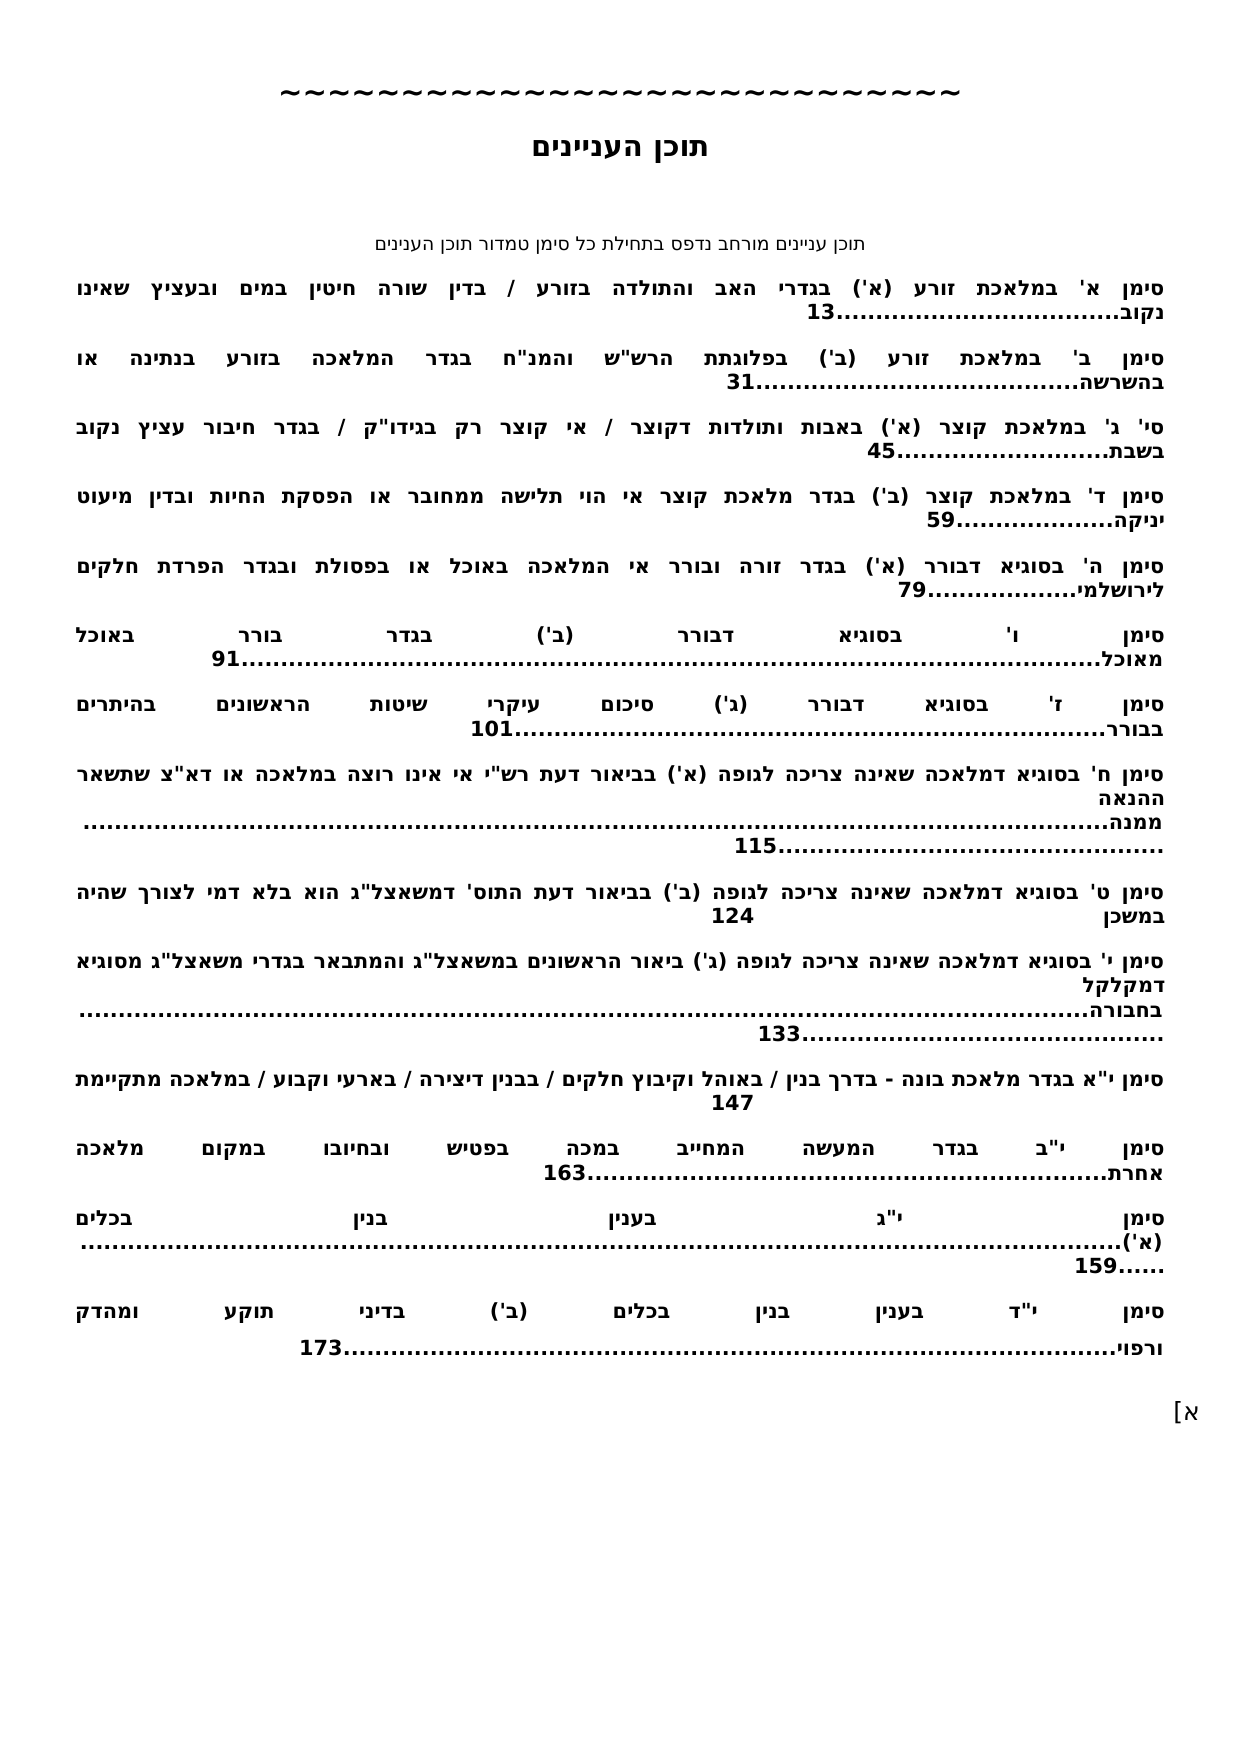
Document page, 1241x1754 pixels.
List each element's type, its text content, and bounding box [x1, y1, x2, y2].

text ~~~~~~~~~~~~~~~~~~~~~~~~~~~~ [75, 75, 1165, 109]
text סימן ו' בסוגיא דבורר (ב') בגדר בורר באוכל מאוכל.............................................................................................................91 [75, 623, 1165, 672]
text סימן ח' בסוגיא דמלאכה שאינה צריכה לגופה (א') בביאור דעת רש"י אי אינו רוצה במלאכה או דא"צ שתשאר ההנאה ממנה...................................................................................................................................................................................115 [75, 762, 1165, 859]
text סימן ז' בסוגיא דבורר (ג') סיכום עיקרי שיטות הראשונים בהיתרים בבורר...........................................................................101 [75, 692, 1165, 741]
text תוכן עניינים מורחב נדפס בתחילת כל סימן טמדור תוכן הענינים [75, 233, 1165, 255]
text סימן ד' במלאכת קוצר (ב') בגדר מלאכת קוצר אי הוי תלישה ממחובר או הפסקת החיות ובדין מיעוט יניקה....................59 [75, 484, 1165, 533]
text סי' ג' במלאכת קוצר (א') באבות ותולדות דקוצר / אי קוצר רק בגידו"ק / בגדר חיבור עציץ נקוב בשבת...........................45 [75, 415, 1165, 463]
text סימן ט' בסוגיא דמלאכה שאינה צריכה לגופה (ב') בביאור דעת התוס' דמשאצל"ג הוא בלא דמי לצורך שהיה במשכן 124 [75, 880, 1165, 928]
text סימן ב' במלאכת זורע (ב') בפלוגתת הרש"ש והמנ"ח בגדר המלאכה בזורע בנתינה או בהשרשה.........................................31 [75, 346, 1165, 394]
text תוכן העניינים [75, 130, 1165, 164]
text סימן י"ב בגדר המעשה המחייב במכה בפטיש ובחיובו במקום מלאכה אחרת..................................................................163 [75, 1136, 1165, 1185]
text סימן א' במלאכת זורע (א') בגדרי האב והתולדה בזורע / בדין שורה חיטין במים ובעציץ שאינו נקוב....................................13 [75, 276, 1165, 325]
text סימן י"ד בענין בנין בכלים (ב') בדיני תוקע ומהדק ורפוי..................................................................................................173 [75, 1299, 1165, 1360]
text סימן י"א בגדר מלאכת בונה - בדרך בנין / באוהל וקיבוץ חלקים / בבנין דיצירה / בארעי וקבוע / במלאכה מתקיימת 147 [75, 1067, 1165, 1116]
text סימן י"ג בענין בנין בכלים (א')..........................................................................................................................................159 [75, 1206, 1165, 1278]
text סימן י' בסוגיא דמלאכה שאינה צריכה לגופה (ג') ביאור הראשונים במשאצל"ג והמתבאר בגדרי משאצל"ג מסוגיא דמקלקל בחבורה..............................................................................................................................................................................133 [75, 949, 1165, 1046]
text סימן ה' בסוגיא דבורר (א') בגדר זורה ובורר אי המלאכה באוכל או בפסולת ובגדר הפרדת חלקים לירושלמי...................79 [75, 554, 1165, 602]
